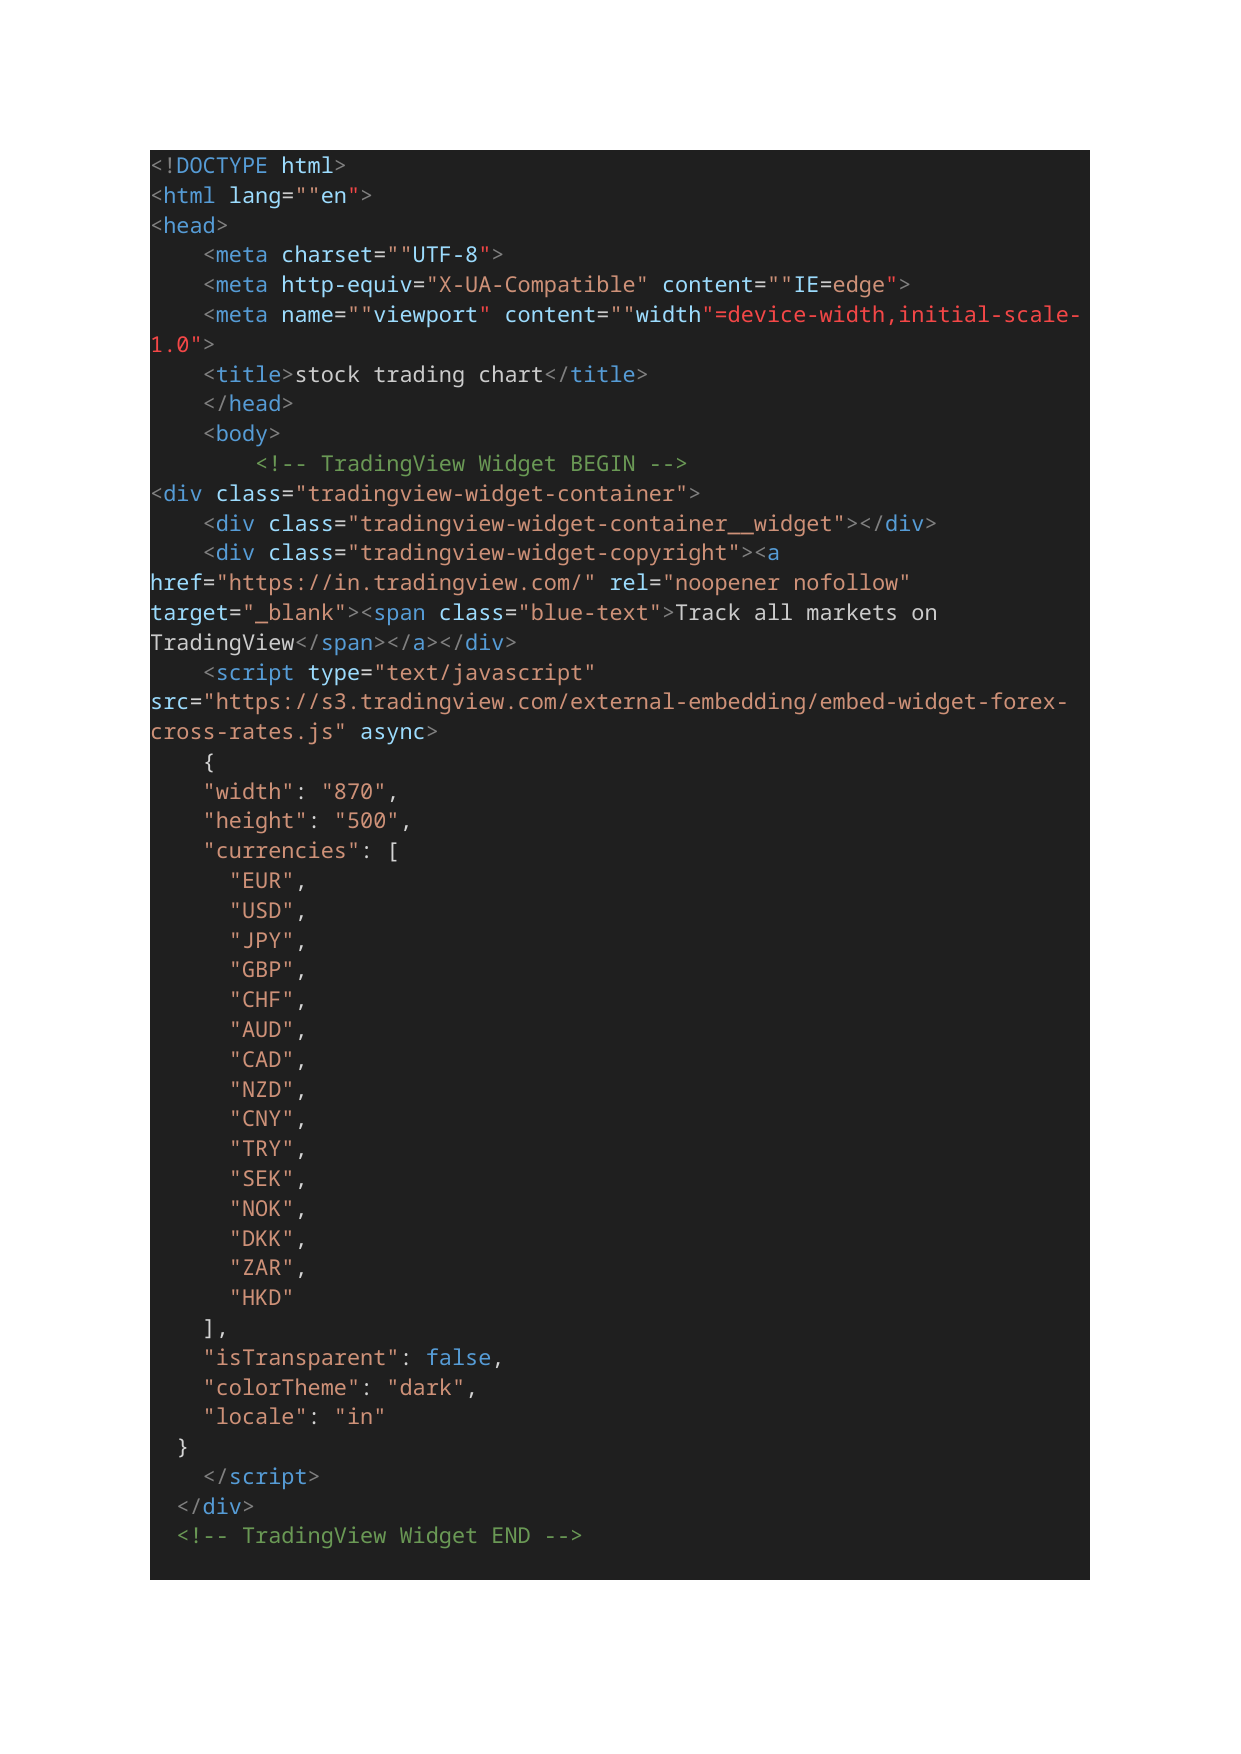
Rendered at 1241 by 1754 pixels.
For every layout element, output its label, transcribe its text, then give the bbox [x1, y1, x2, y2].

text <meta charset=""UTF-8"> [150, 239, 1090, 269]
text "NOK", [150, 1193, 1090, 1222]
text "width": "870", [150, 776, 1090, 805]
text "SEK", [150, 1163, 1090, 1193]
text "TRY", [150, 1133, 1090, 1163]
text <html lang=""en"> [150, 180, 1090, 209]
text "CNY", [150, 1103, 1090, 1133]
text <!-- TradingView Widget BEGIN --> [150, 448, 1090, 478]
text </div> [150, 1491, 1090, 1520]
text <title>stock trading chart</title> [150, 358, 1090, 388]
text <div class="tradingview-widget-container"> [150, 478, 1090, 507]
text <!-- TradingView Widget END --> [150, 1520, 1090, 1550]
text "USD", [150, 895, 1090, 924]
text <div class="tradingview-widget-copyright"><a href="https://in.tradingview.com/" rel="noopener nofollow" target="_blank"><span class="blue-text">Track all markets on TradingView</span></a></div> [150, 537, 1090, 656]
text } [150, 1431, 1090, 1461]
text <meta name=""viewport" content=""width"=device-width,initial-scale-1.0"> [150, 299, 1090, 358]
text "locale": "in" [150, 1401, 1090, 1431]
text "ZAR", [150, 1252, 1090, 1282]
text </script> [150, 1461, 1090, 1491]
text "DKK", [150, 1222, 1090, 1252]
text <div class="tradingview-widget-container__widget"></div> [150, 507, 1090, 537]
text "GBP", [150, 954, 1090, 984]
text <script type="text/javascript" src="https://s3.tradingview.com/external-embedding/embed-widget-forex-cross-rates.js" async> [150, 656, 1090, 746]
text "NZD", [150, 1073, 1090, 1103]
text "CHF", [150, 984, 1090, 1014]
text "CAD", [150, 1044, 1090, 1073]
text <meta http-equiv="X-UA-Compatible" content=""IE=edge"> [150, 269, 1090, 299]
text "currencies": [ [150, 835, 1090, 865]
text <body> [150, 418, 1090, 448]
text "EUR", [150, 865, 1090, 895]
text </head> [150, 388, 1090, 418]
text <!DOCTYPE html> [150, 150, 1090, 180]
text { [150, 746, 1090, 776]
text "HKD" [150, 1282, 1090, 1312]
text <head> [150, 209, 1090, 239]
text "JPY", [150, 924, 1090, 954]
text "AUD", [150, 1014, 1090, 1044]
text "height": "500", [150, 805, 1090, 835]
text "colorTheme": "dark", [150, 1371, 1090, 1401]
text "isTransparent": false, [150, 1342, 1090, 1371]
text ], [150, 1312, 1090, 1342]
